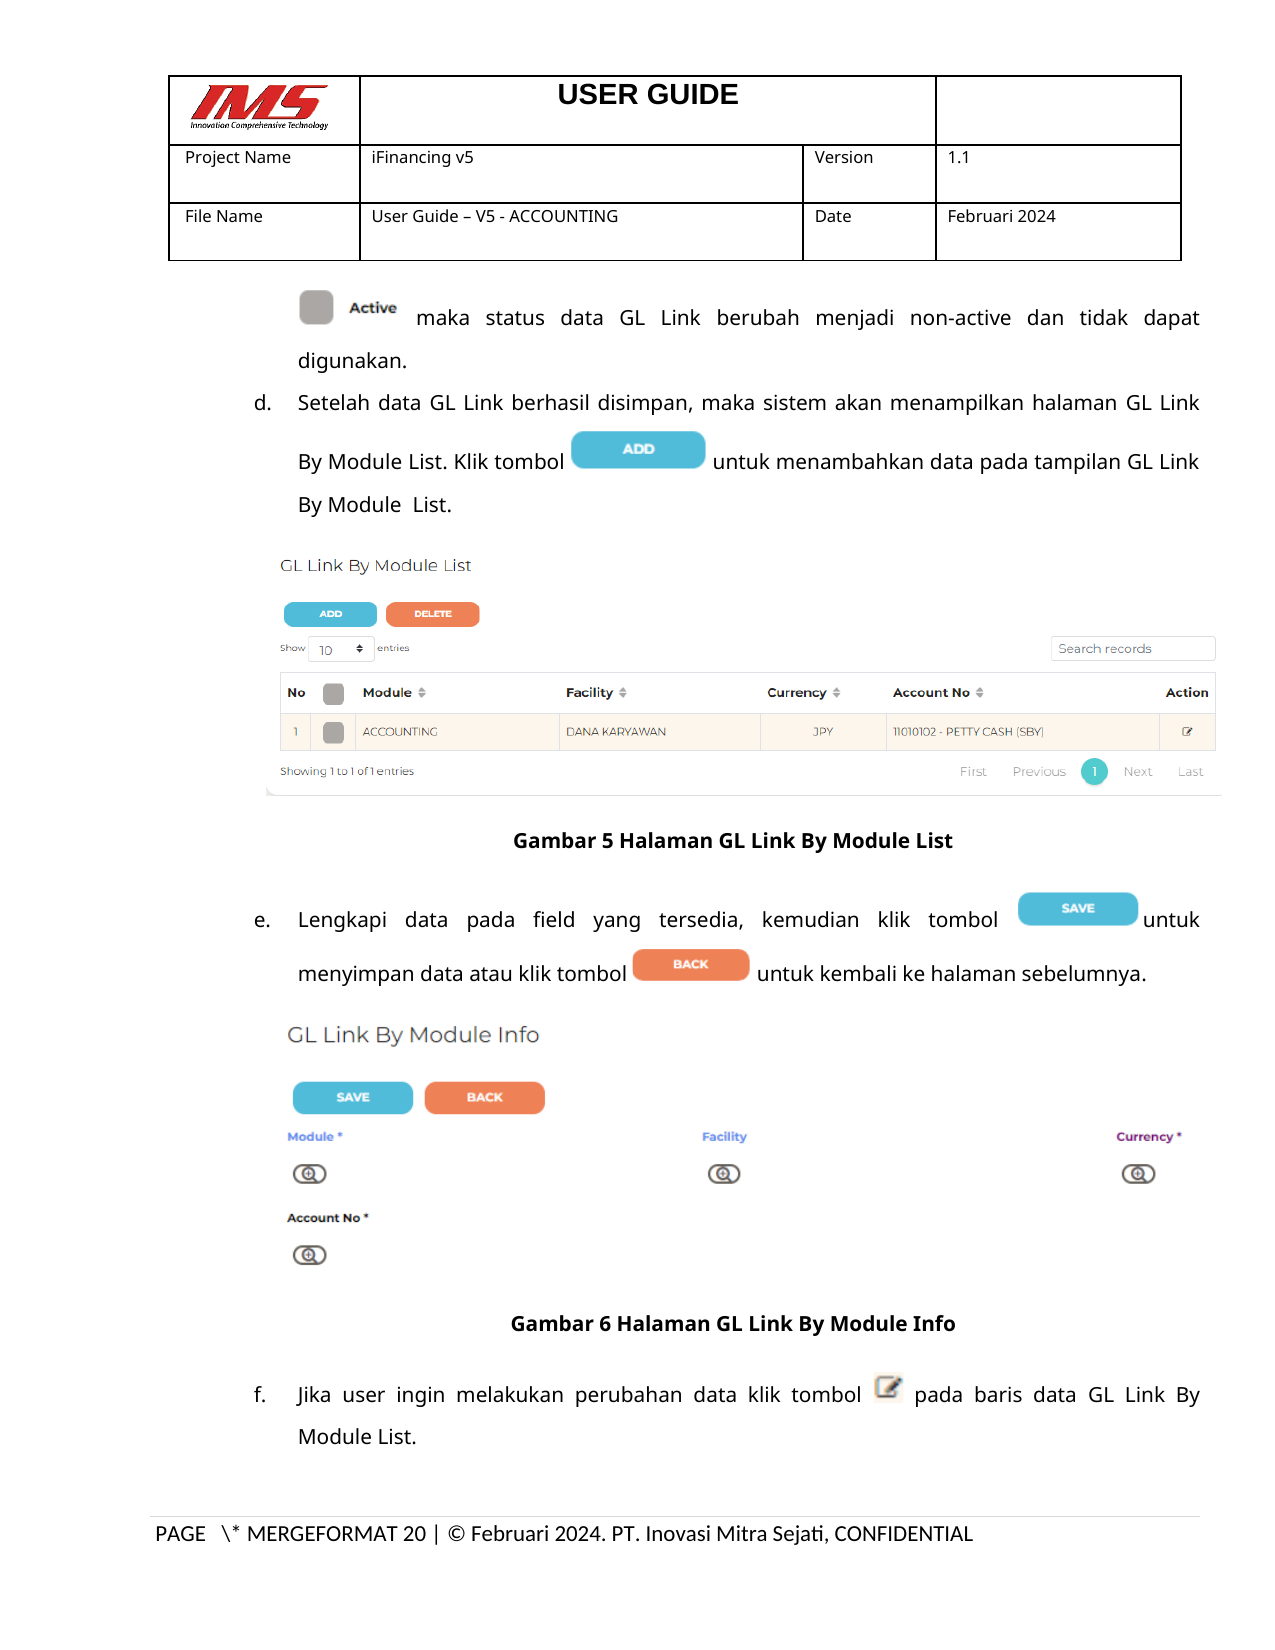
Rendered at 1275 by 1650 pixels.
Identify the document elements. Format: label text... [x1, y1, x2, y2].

picture [266, 553, 1222, 796]
text Gambar 5 Halaman GL Link By Module List [266, 826, 1200, 855]
picture [632, 948, 752, 982]
picture [1017, 889, 1143, 928]
list Jika user ingin melakukan perubahan data klik tombol pada baris data GL Link By Module List. [253, 1372, 1200, 1451]
picture [278, 1018, 1188, 1279]
text Gambar 6 Halaman GL Link By Module Info [266, 1309, 1200, 1337]
picture [297, 289, 401, 326]
picture [873, 1372, 904, 1403]
picture [184, 78, 339, 135]
list Lengkapi data pada field yang tersedia, kemudian klik tombol untuk menyimpan data atau klik tombol untuk kembali ke halaman sebelumnya. [253, 890, 1200, 988]
picture [570, 431, 707, 470]
list Setelah data GL Link berhasil disimpan, maka sistem akan menampilkan halaman GL Link By Module List. Klik tombol untuk menambahkan data pada tampilan GL Link By Module List. [253, 388, 1200, 518]
